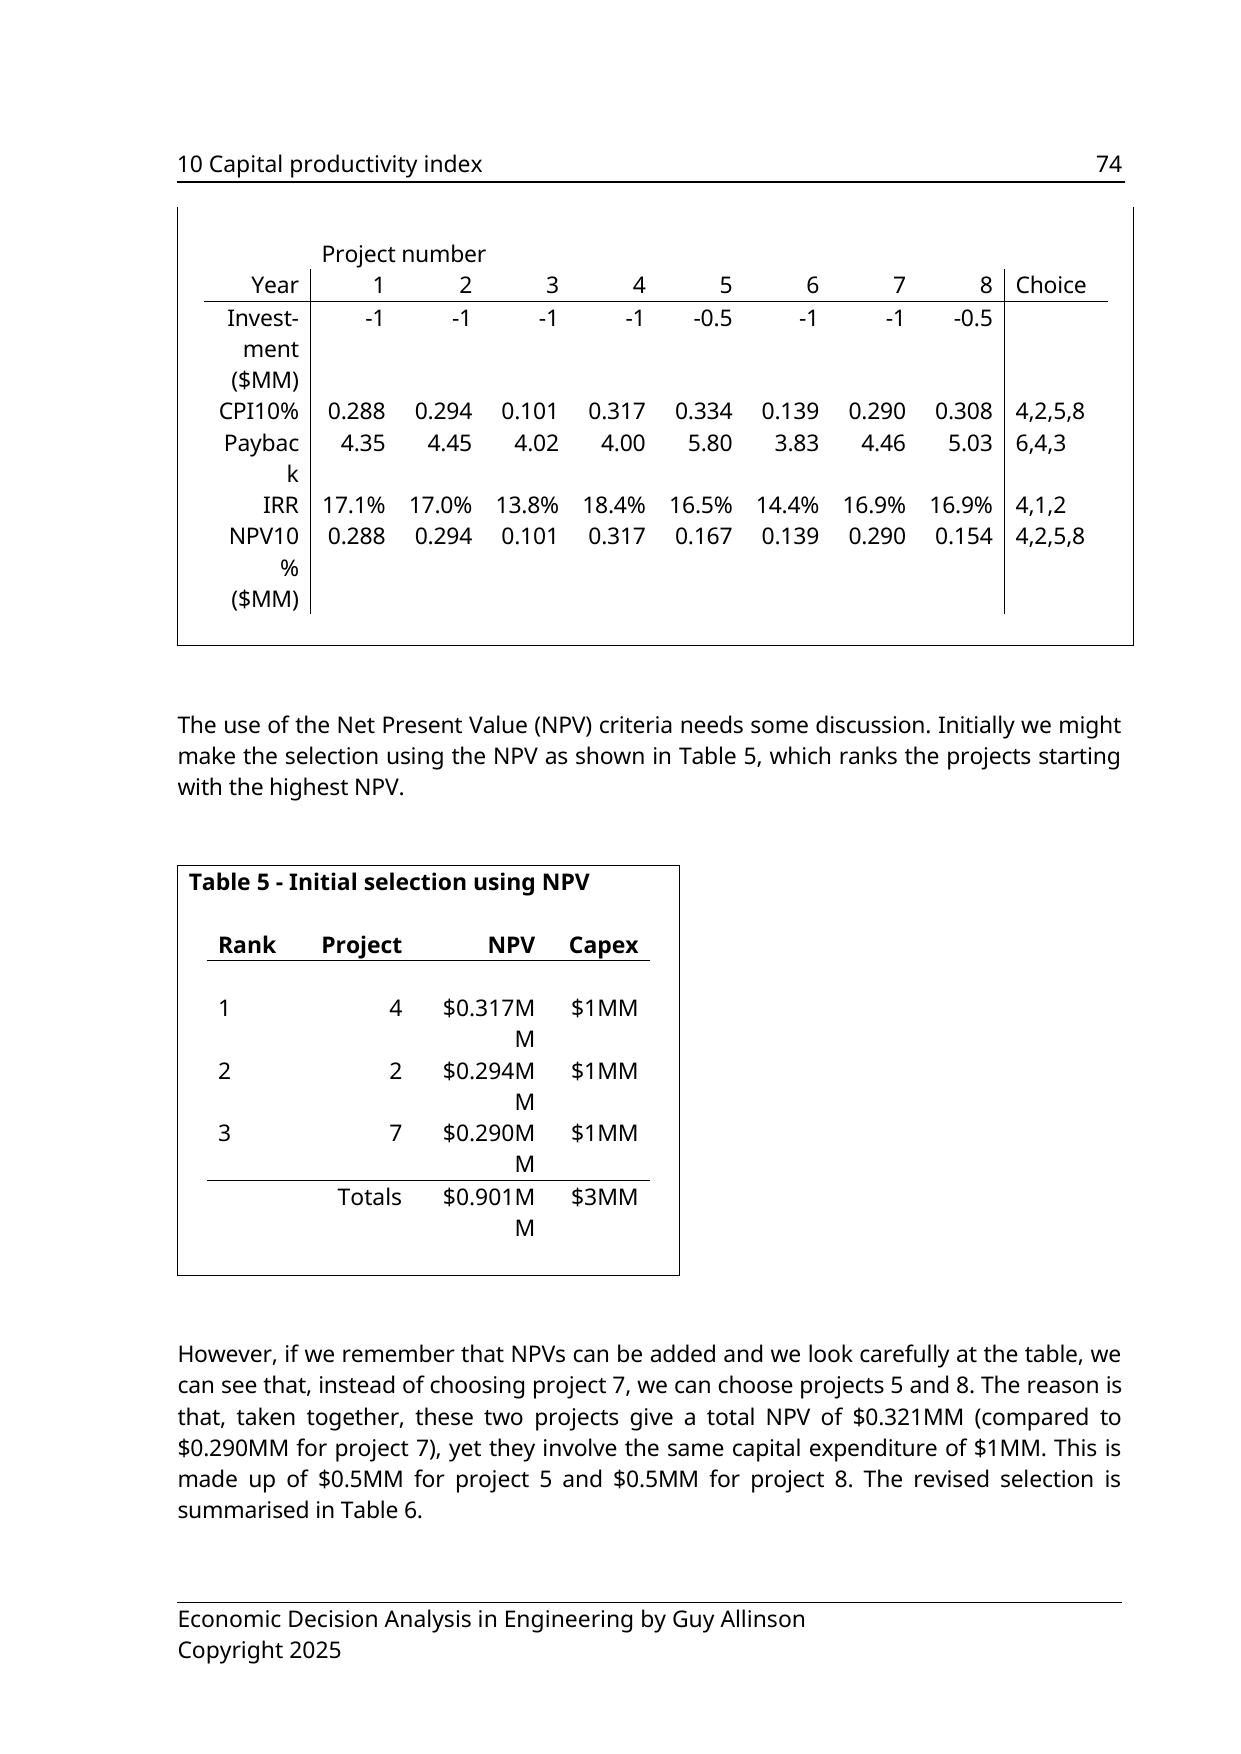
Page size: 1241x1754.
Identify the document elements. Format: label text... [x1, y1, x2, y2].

text The use of the Net Present Value (NPV) criteria needs some discussion. Initially we might make the selection using the NPV as shown in Table 5, which ranks the projects starting with the highest NPV. [177, 709, 1122, 803]
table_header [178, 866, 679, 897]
text However, if we remember that NPVs can be added and we look carefully at the table, we can see that, instead of choosing project 7, we can choose projects 5 and 8. The reason is that, taken together, these two projects give a total NPV of $0.321MM (compared to $0.290MM for project 7), yet they involve the same capital expenditure of $1MM. This is made up of $0.5MM for project 5 and $0.5MM for project 8. The revised selection is summarised in Table 6. [177, 1338, 1122, 1526]
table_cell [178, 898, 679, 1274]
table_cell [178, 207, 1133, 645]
